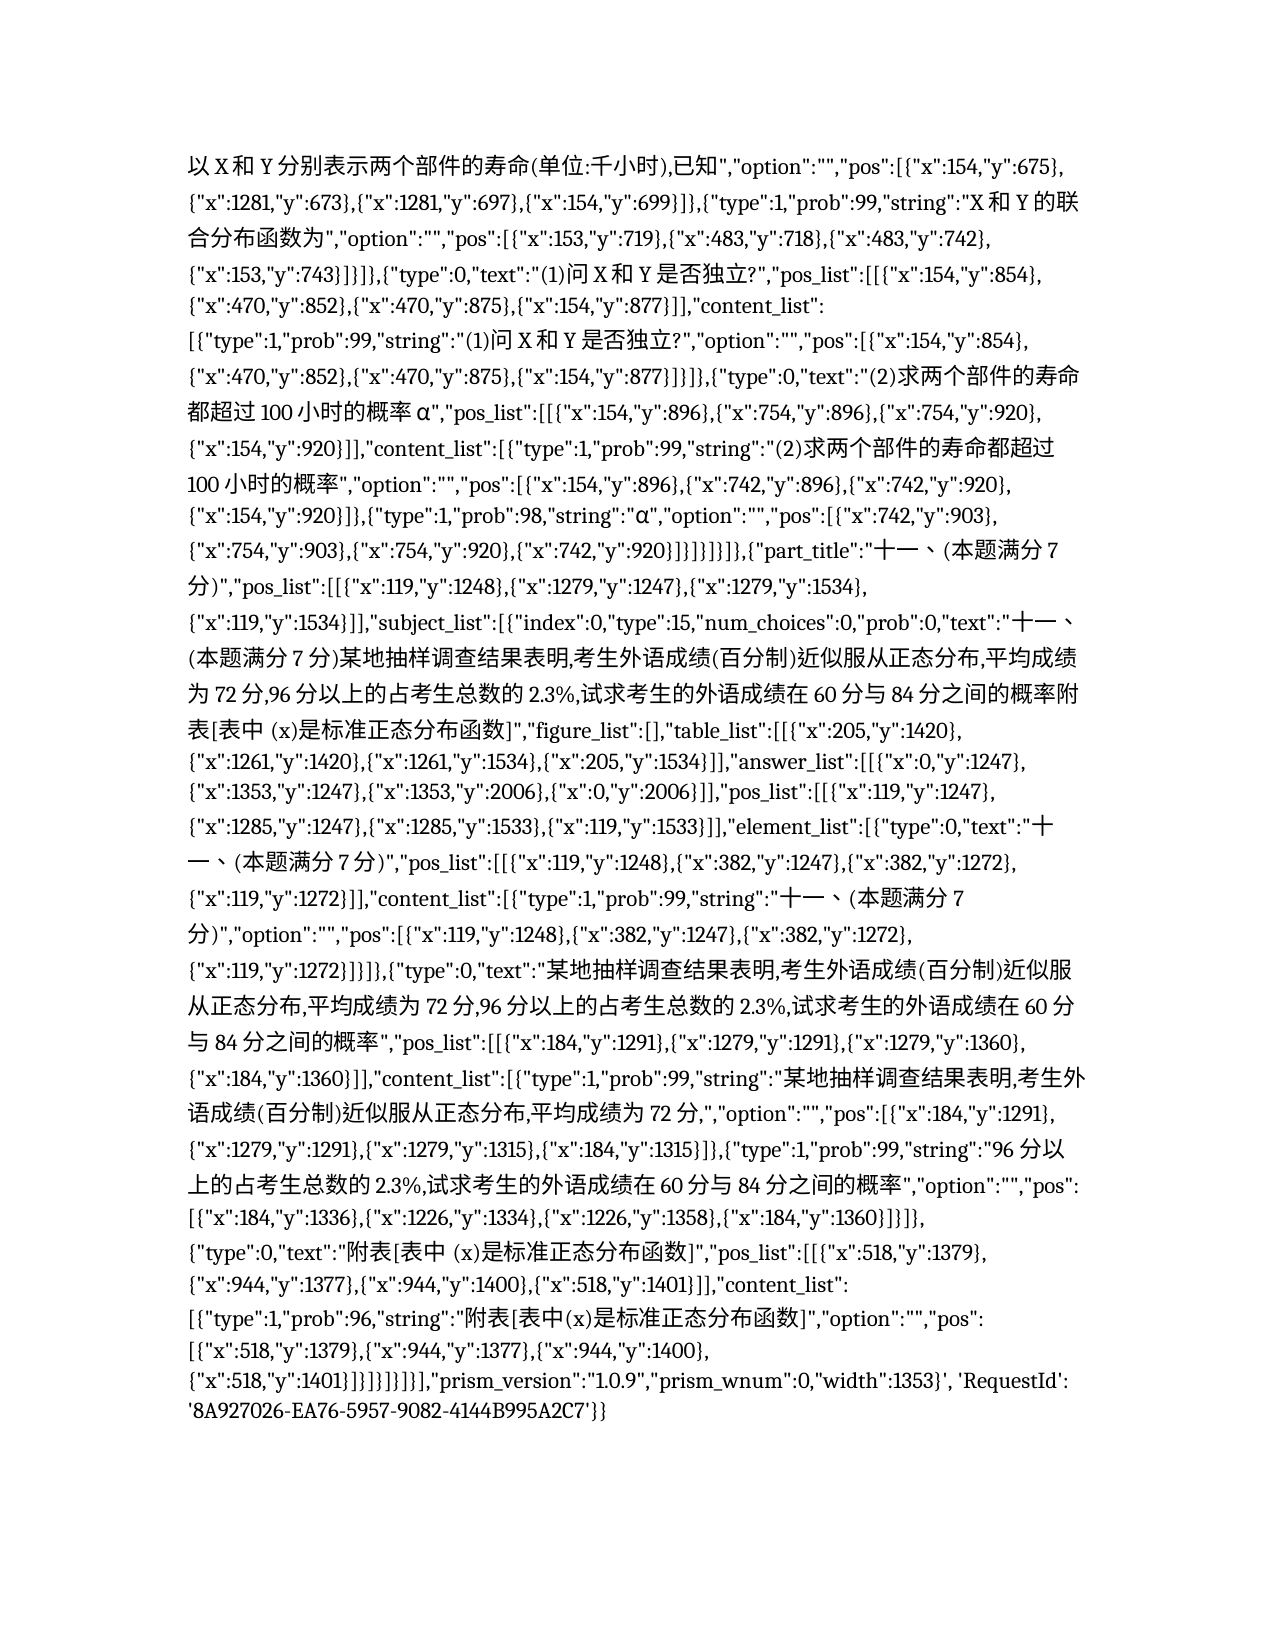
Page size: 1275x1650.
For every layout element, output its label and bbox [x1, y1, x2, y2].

text [187, 150, 1087, 1424]
